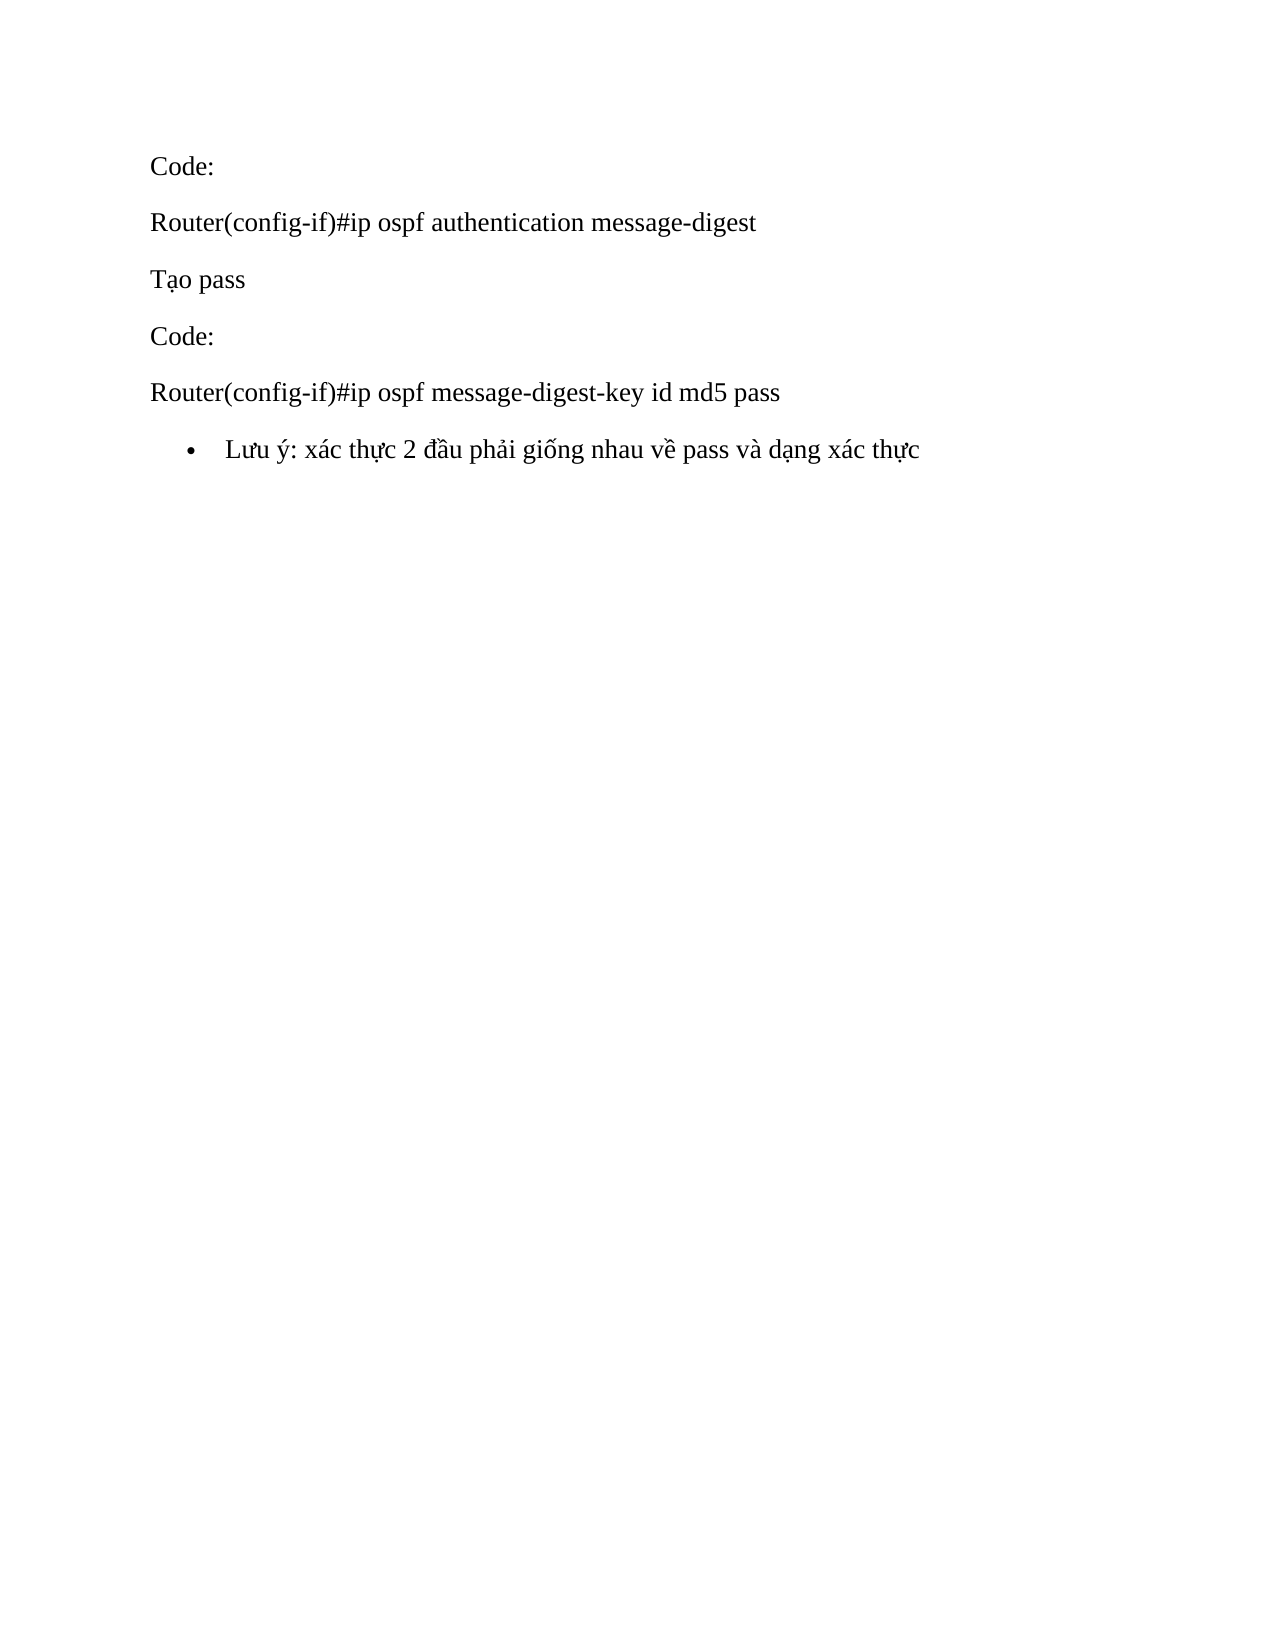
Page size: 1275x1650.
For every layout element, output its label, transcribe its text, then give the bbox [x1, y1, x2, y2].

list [187, 433, 1125, 464]
text Code: [150, 320, 1125, 351]
text Router(config-if)#ip ospf message-digest-key id md5 pass [150, 376, 1125, 407]
text Code: [150, 150, 1125, 181]
text Router(config-if)#ip ospf authentication message-digest [150, 207, 1125, 238]
text Tạo pass [150, 263, 1125, 294]
